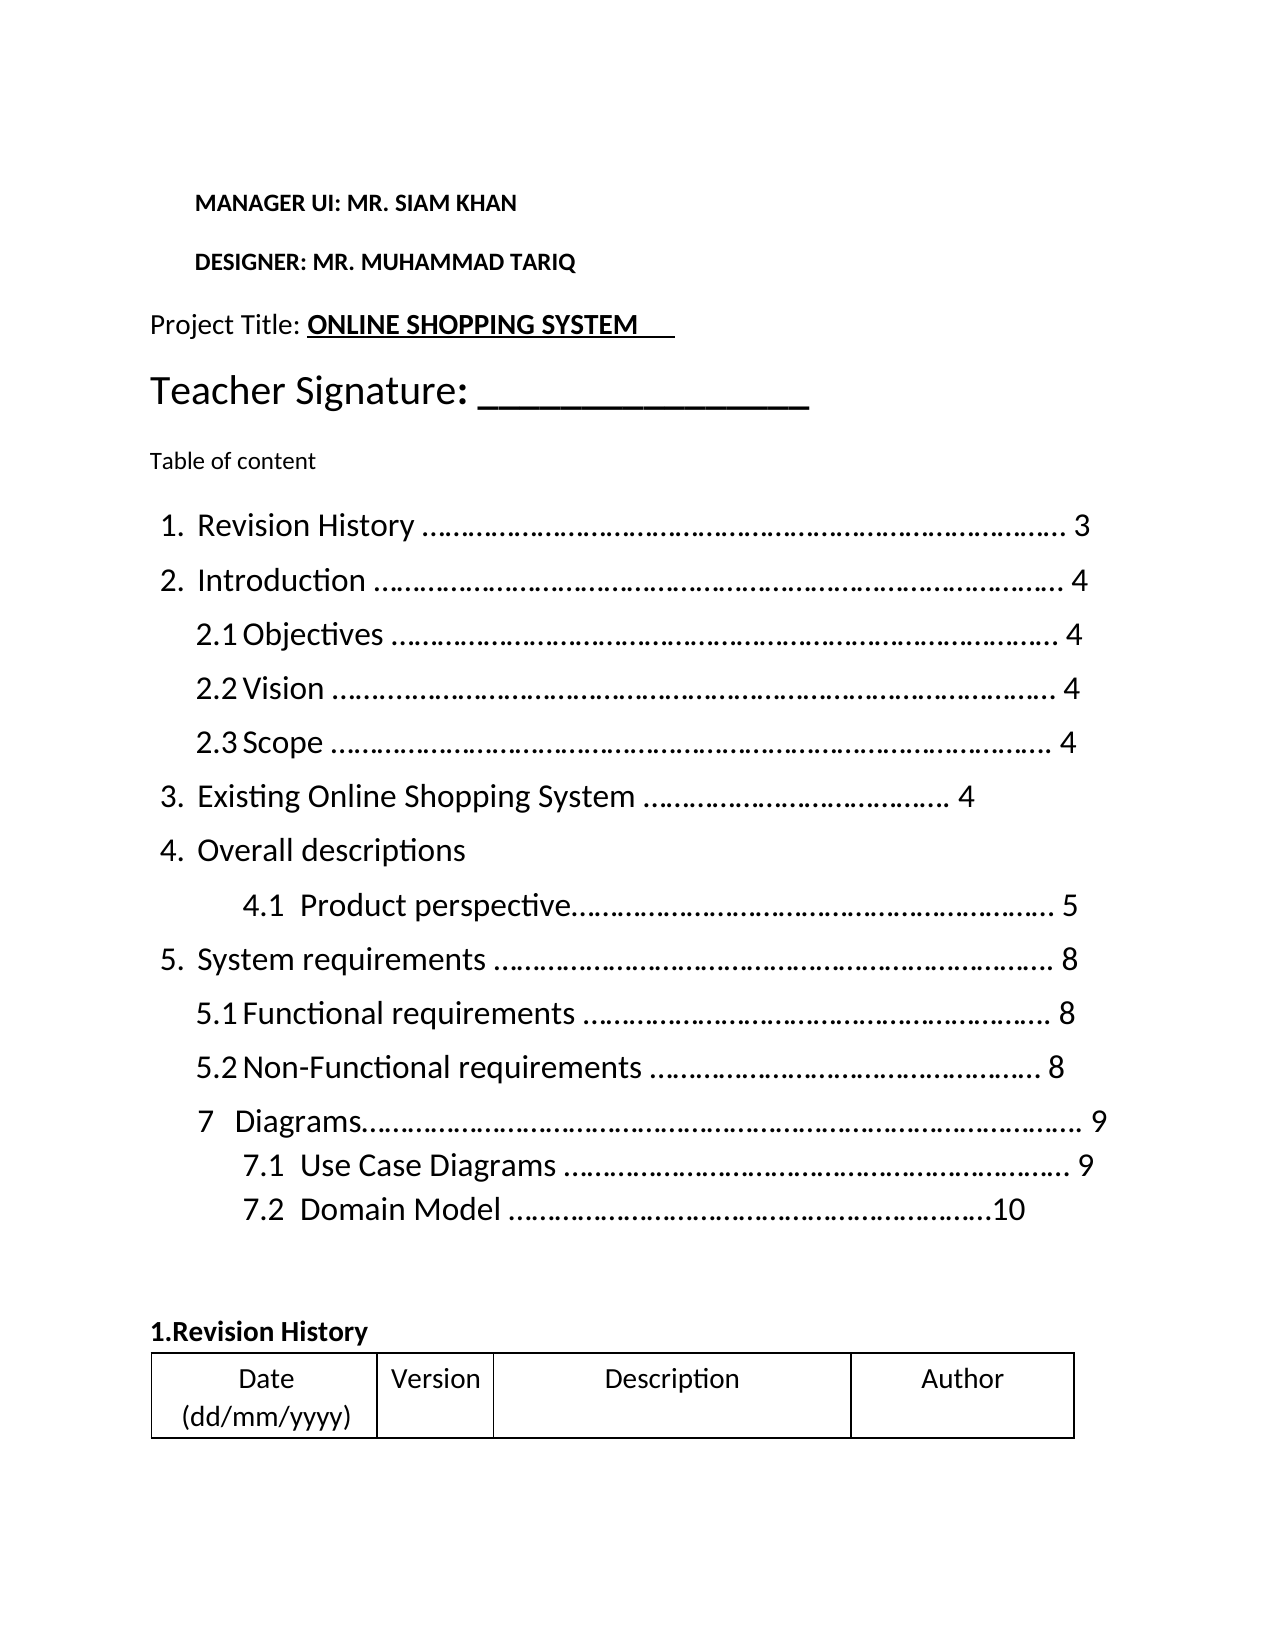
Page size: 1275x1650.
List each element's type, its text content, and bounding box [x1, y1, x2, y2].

list Overall descriptions [159, 829, 1125, 870]
list Product perspective……………………………………………………… 5 [242, 884, 1125, 924]
list Revision History ………………………………………………………………………… 3 [159, 504, 1125, 545]
list Introduction ……………………………………………………………………………… 4 [159, 559, 1125, 599]
text DESIGNER: MR. MUHAMMAD TARIQ [149, 246, 1125, 277]
list Vision ……....………………………………………………………………………… 4 [195, 667, 1125, 708]
list Diagrams…………………………………………………………………………………. 9 [197, 1100, 1125, 1141]
list Non-Functional requirements …………………………………………… 8 [195, 1046, 1125, 1087]
list Existing Online Shopping System …………………………………. 4 [159, 775, 1125, 816]
list Domain Model ………………………………………………………10 [242, 1188, 1125, 1229]
list Use Case Diagrams ………………………………………………………… 9 [242, 1144, 1125, 1185]
text Teacher Signature: ________________ [150, 364, 1125, 414]
list Objectives …………………………………………………………………………… 4 [195, 613, 1125, 653]
text 1.Revision History [149, 1313, 1125, 1349]
table_header Description [494, 1354, 850, 1437]
text Table of content [149, 445, 1125, 476]
text Project Title: ONLINE SHOPPING SYSTEM [150, 306, 1125, 341]
table_header Author [852, 1354, 1073, 1437]
list System requirements ………………………………………………………………. 8 [159, 938, 1125, 978]
list Scope …………………………………………………………………………………. 4 [195, 721, 1125, 762]
text MANAGER UI: MR. SIAM KHAN [149, 187, 1125, 218]
table_header Date (dd/mm/yyyy) [152, 1354, 376, 1437]
list Functional requirements ……………………………………………………. 8 [195, 992, 1125, 1033]
table_header Version [378, 1354, 493, 1437]
